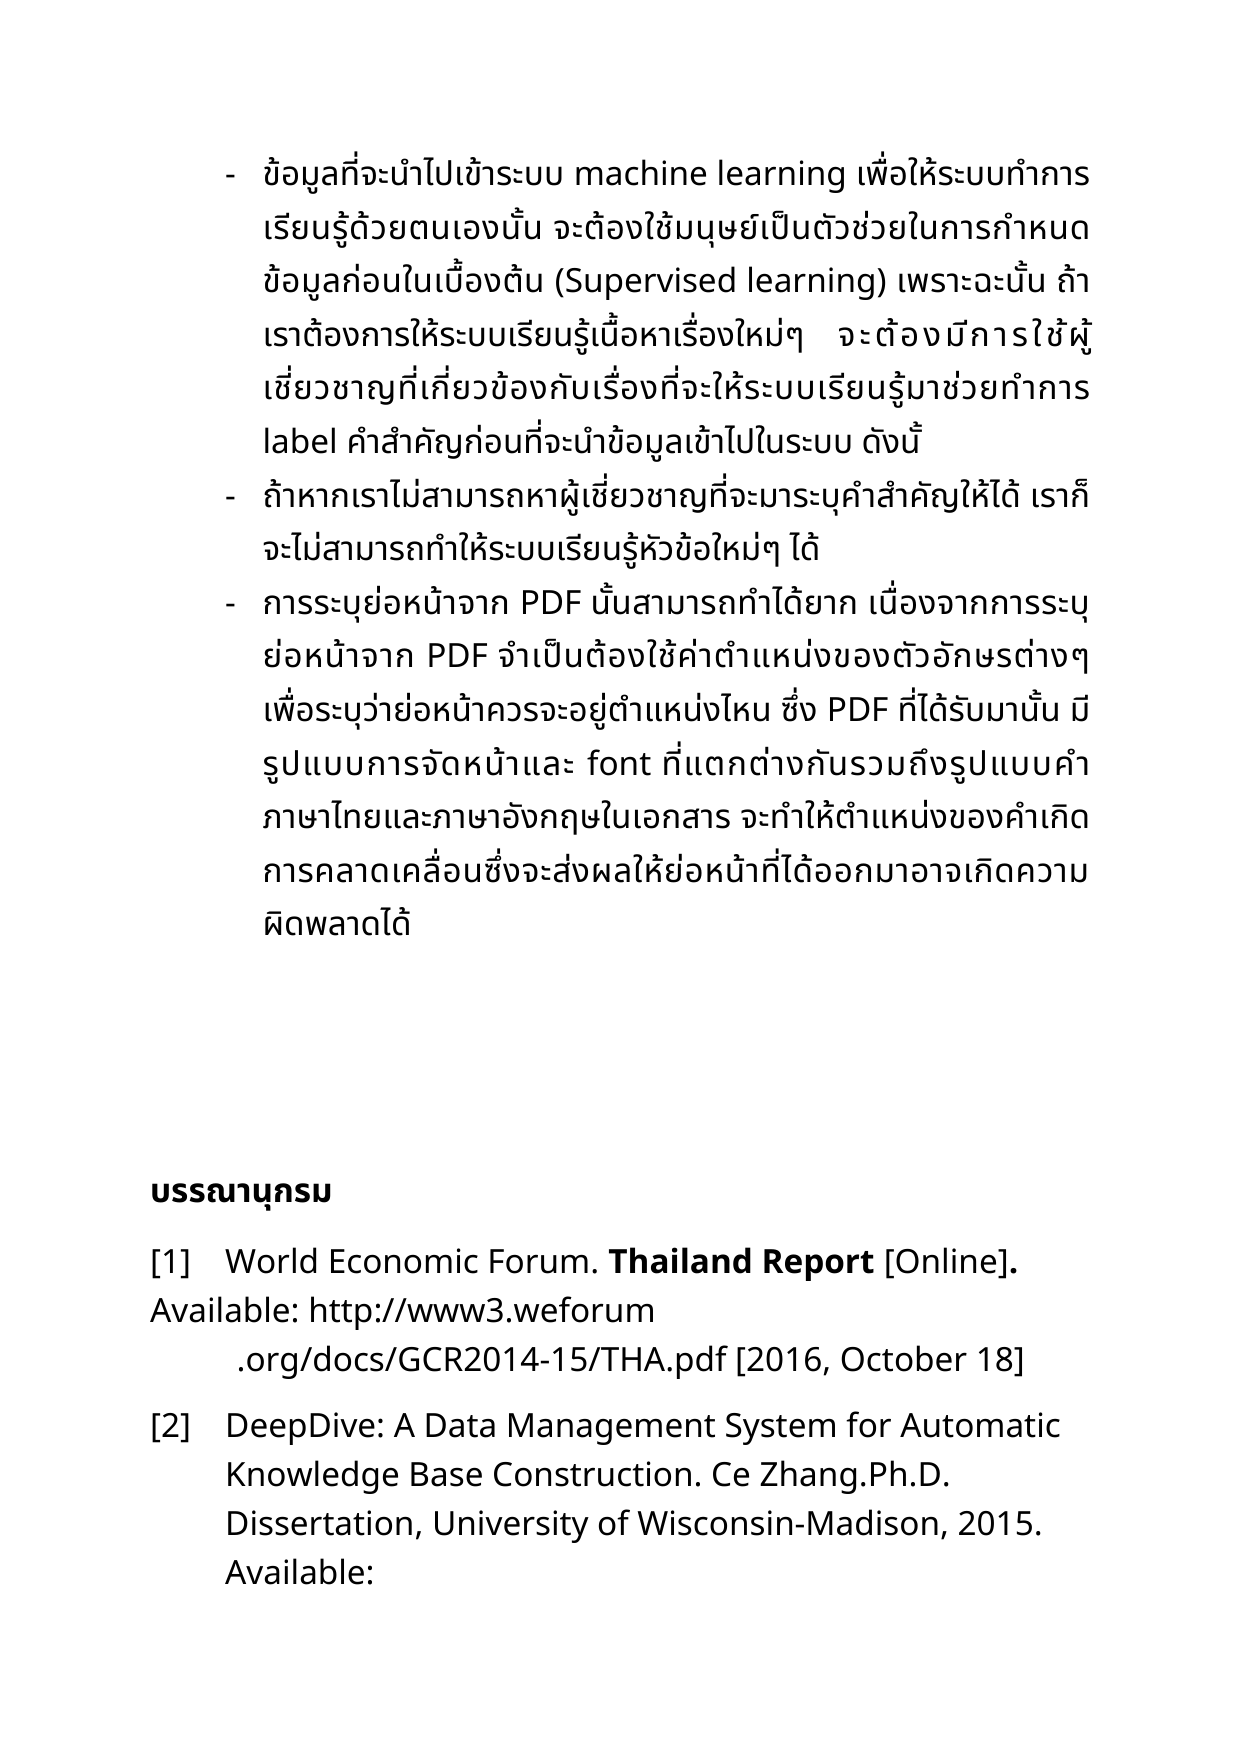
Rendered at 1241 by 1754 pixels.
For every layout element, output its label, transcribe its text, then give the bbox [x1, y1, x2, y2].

list การระบุย่อหน้าจาก PDF นั้นสามารถทำได้ยาก เนื่องจากการระบุย่อหน้าจาก PDF จำเป็นต้องใช้ค่าตำแหน่งของตัวอักษรต่างๆ เพื่อระบุว่าย่อหน้าควรจะอยู่ตำแหน่งไหน ซึ่ง PDF ที่ได้รับมานั้น มีรูปแบบการจัดหน้าและ font ที่แตกต่างกันรวมถึงรูปแบบคำภาษาไทยและภาษาอังกฤษในเอกสาร จะทำให้ตำแหน่งของคำเกิดการคลาดเคลื่อนซึ่งจะส่งผลให้ย่อหน้าที่ได้ออกมาอาจเกิดความผิดพลาดได้ [225, 578, 1090, 950]
list ข้อมูลที่จะนำไปเข้าระบบ machine learning เพื่อให้ระบบทำการเรียนรู้ด้วยตนเองนั้น จะต้องใช้มนุษย์เป็นตัวช่วยในการกำหนดข้อมูลก่อนในเบื้องต้น (Supervised learning) เพราะฉะนั้น ถ้าเราต้องการให้ระบบเรียนรู้เนื้อหาเรื่องใหม่ๆ จะต้องมีการใช้ผู้เชี่ยวชาญที่เกี่ยวข้องกับเรื่องที่จะให้ระบบเรียนรู้มาช่วยทำการ label คำสำคัญก่อนที่จะนำข้อมูลเข้าไปในระบบ ดังนั้ [225, 150, 1090, 468]
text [150, 1402, 1090, 1594]
text บรรณานุกรม [150, 1167, 1090, 1217]
list ถ้าหากเราไม่สามารถหาผู้เชี่ยวชาญที่จะมาระบุคำสำคัญให้ได้ เราก็จะไม่สามารถทำให้ระบบเรียนรู้หัวข้อใหม่ๆ ได้ [225, 471, 1090, 576]
text [1] World Economic Forum. Thailand Report [Online]. Available: http://www3.weforum .org/docs/GCR2014-15/THA.pdf [2016, October 18] [150, 1238, 1090, 1381]
